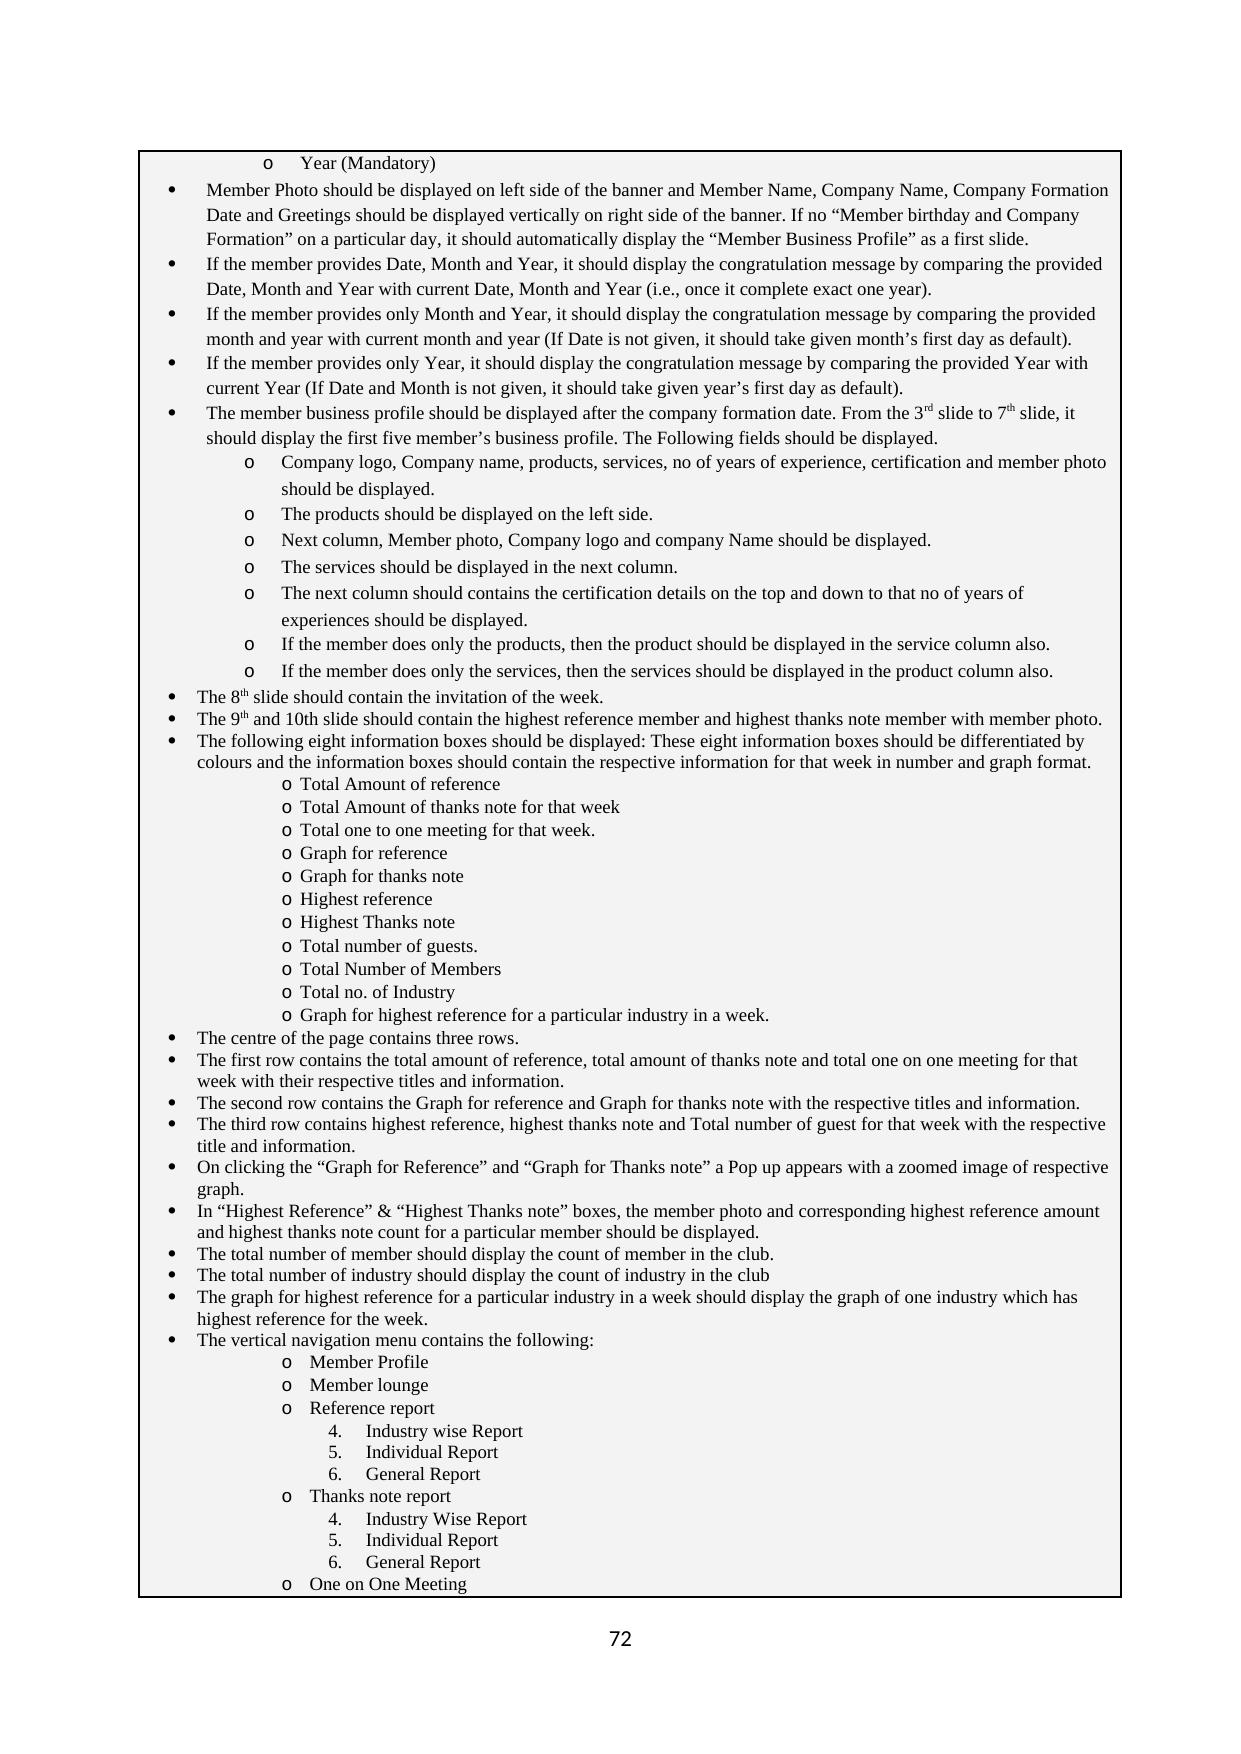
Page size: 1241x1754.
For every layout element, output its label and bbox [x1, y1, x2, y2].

table_cell [140, 152, 1120, 1596]
